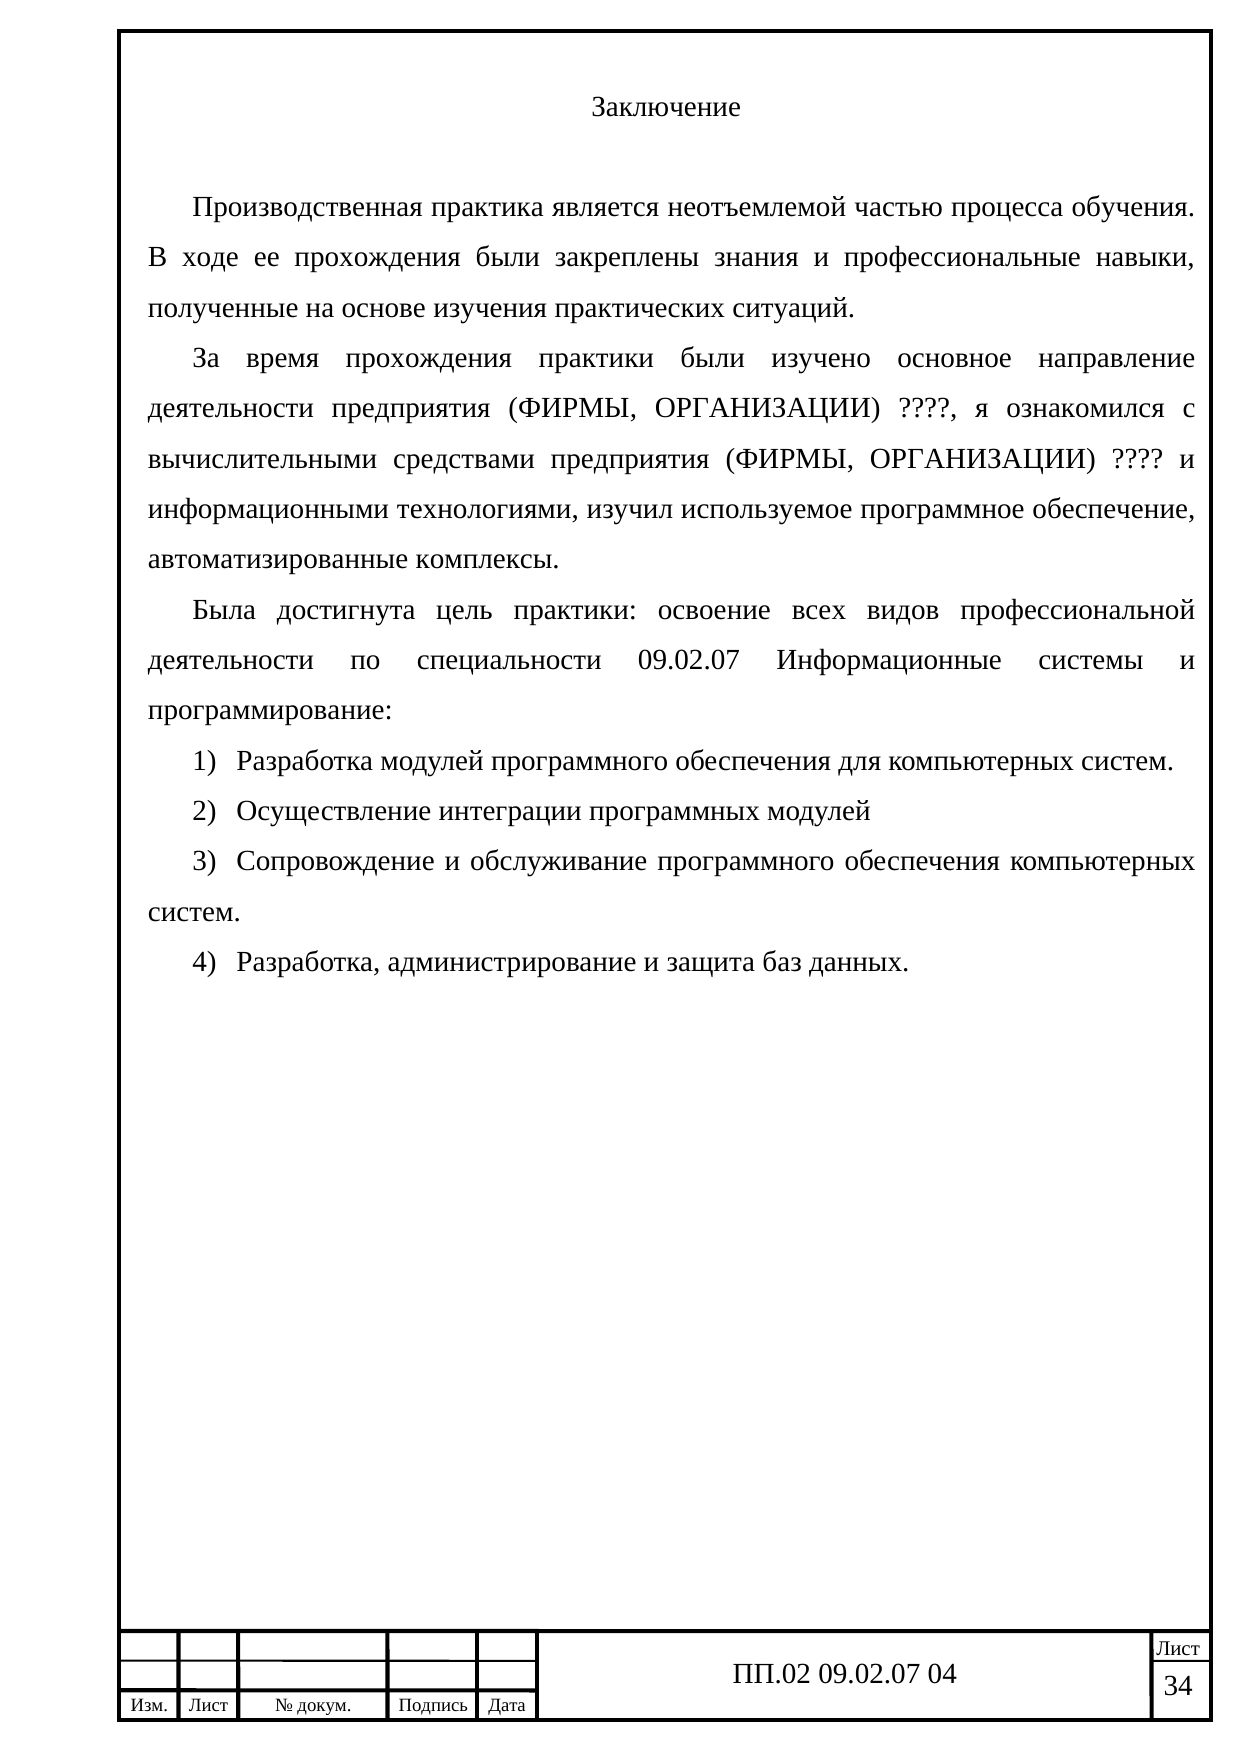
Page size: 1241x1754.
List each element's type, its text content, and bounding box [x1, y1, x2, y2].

list Разработка модулей программного обеспечения для компьютерных систем. [148, 743, 1196, 776]
list Заключение [118, 89, 1214, 122]
list За время прохождения практики были изучено основное направление деятельности предприятия (ФИРМЫ, ОРГАНИЗАЦИИ) ????, я ознакомился с вычислительными средствами предприятия (ФИРМЫ, ОРГАНИЗАЦИИ) ???? и информационными технологиями, изучил используемое программное обеспечение, автоматизированные комплексы. [148, 340, 1196, 575]
list Разработка, администрирование и защита баз данных. [148, 944, 1196, 977]
list Осуществление интеграции программных модулей [148, 793, 1196, 827]
list Сопровождение и обслуживание программного обеспечения компьютерных систем. [148, 843, 1196, 927]
list Была достигнута цель практики: освоение всех видов профессиональной деятельности по специальности 09.02.07 Информационные системы и программирование: [148, 592, 1196, 726]
list Производственная практика является неотъемлемой частью процесса обучения. В ходе ее прохождения были закреплены знания и профессиональные навыки, полученные на основе изучения практических ситуаций. [148, 189, 1196, 323]
